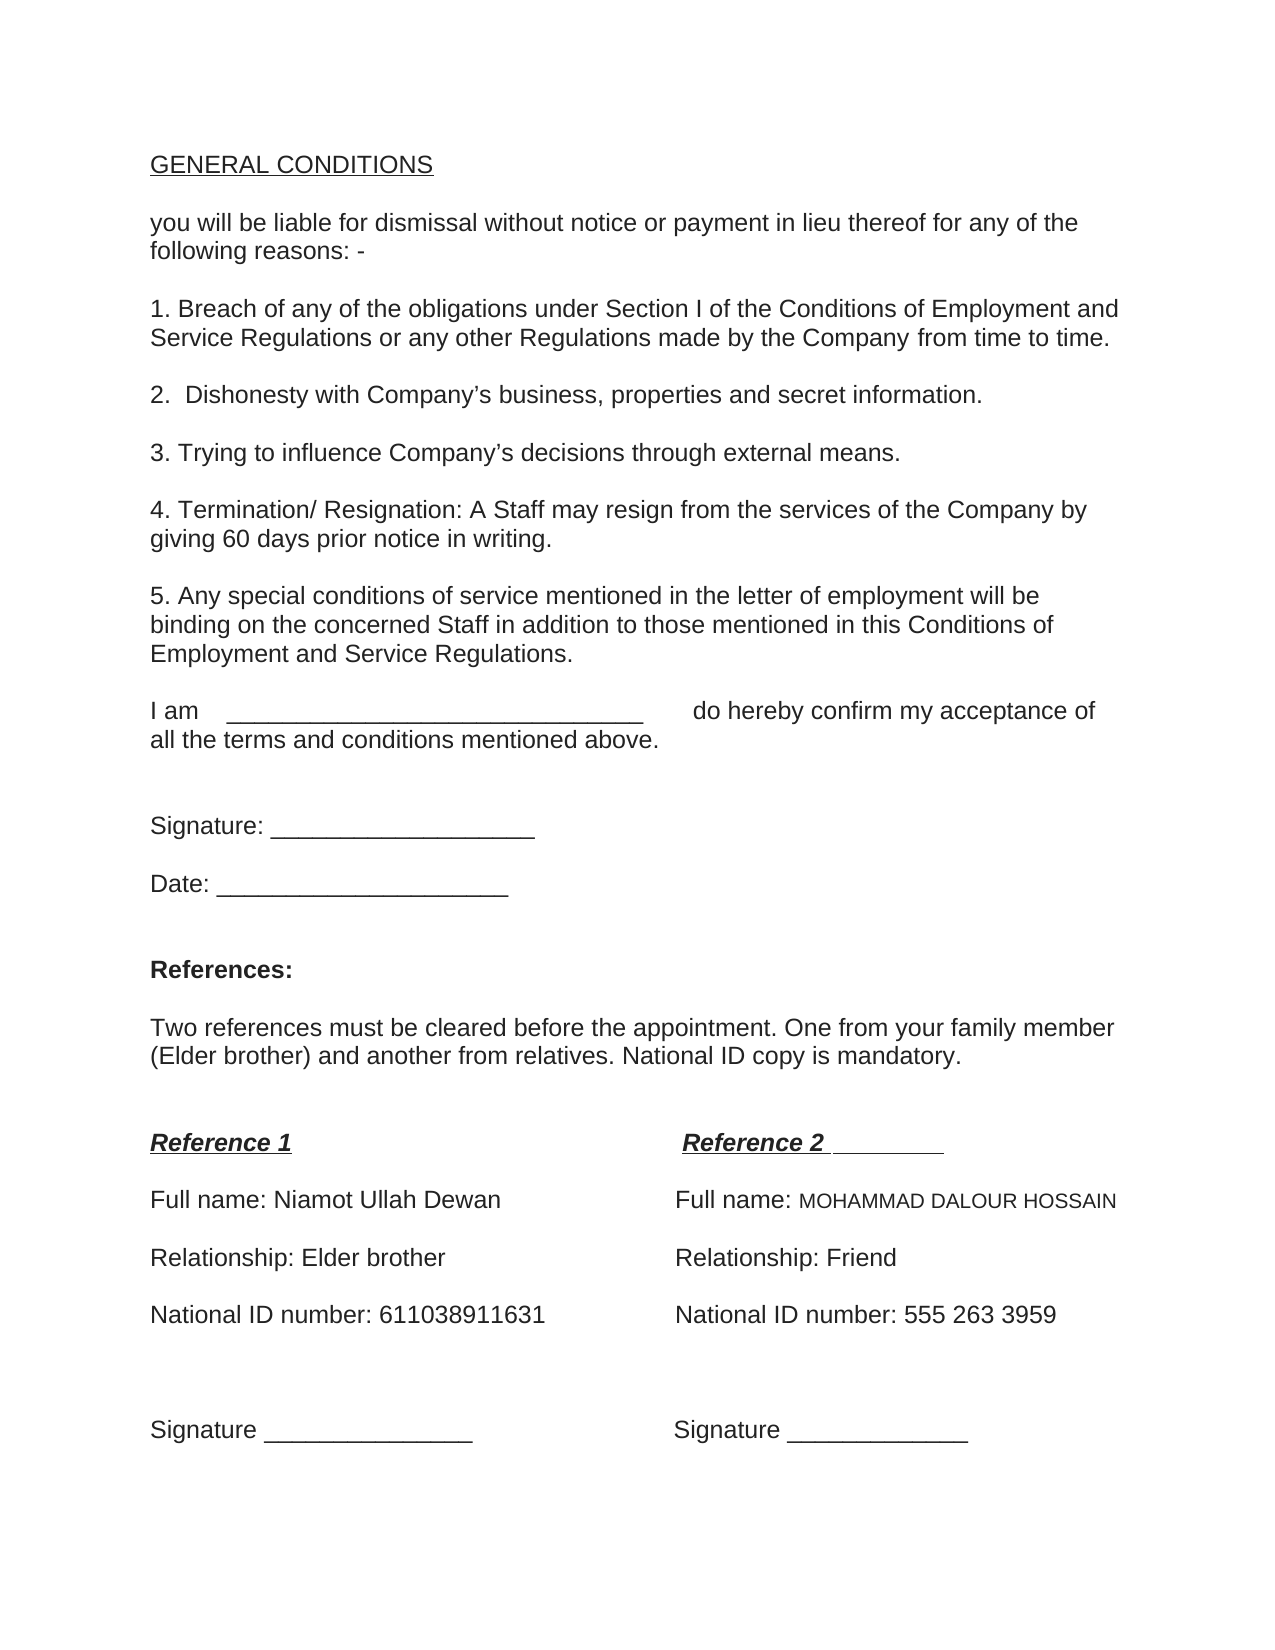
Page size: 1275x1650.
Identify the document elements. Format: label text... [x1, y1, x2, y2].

text GENERAL CONDITIONS you will be liable for dismissal without notice or payment in lieu thereof for any of the following reasons: - 1. Breach of any of the obligations under Section I of the Conditions of Employment and Service Regulations or any other Regulations made by the Company from time to time. 2. Dishonesty with Company’s business, properties and secret information. 3. Trying to influence Company’s decisions through external means. 4. Termination/ Resignation: A Staff may resign from the services of the Company by giving 60 days prior notice in writing. 5. Any special conditions of service mentioned in the letter of employment will be binding on the concerned Staff in addition to those mentioned in this Conditions of Employment and Service Regulations. I am ______________________________ do hereby confirm my acceptance of all the terms and conditions mentioned above. Signature: ___________________ Date: _____________________ References: [150, 150, 1125, 984]
text Relationship: Elder brother Relationship: Friend [150, 1242, 1125, 1271]
text Two references must be cleared before the appointment. One from your family member (Elder brother) and another from relatives. National ID copy is mandatory. [150, 1012, 1125, 1070]
text Reference 1 Reference 2 [150, 1127, 1125, 1156]
text Full name: Niamot Ullah Dewan Full name: MOHAMMAD DALOUR HOSSAIN [150, 1185, 1125, 1214]
text Signature _______________ Signature _____________ [150, 1415, 1125, 1444]
text National ID number: 611038911631 National ID number: 555 263 3959 [150, 1271, 1125, 1329]
